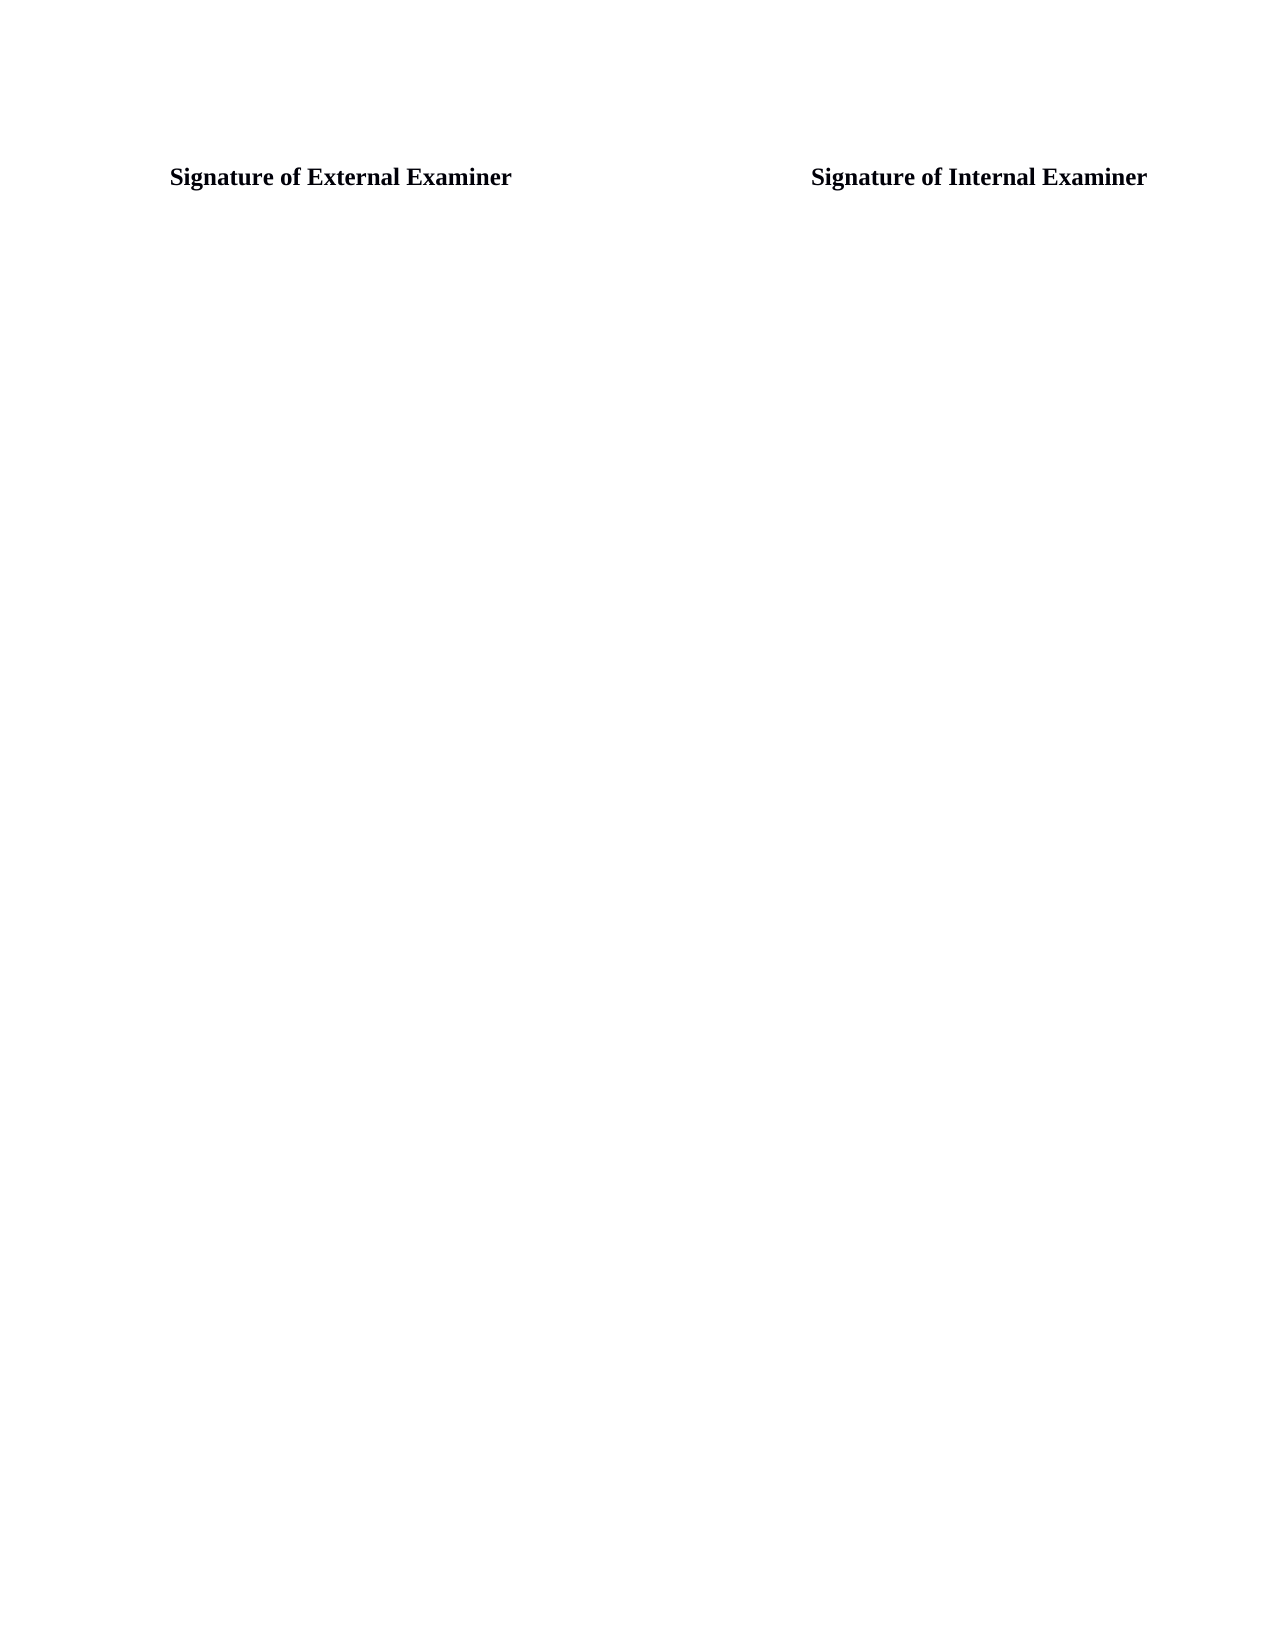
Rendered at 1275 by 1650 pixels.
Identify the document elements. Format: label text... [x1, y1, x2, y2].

subtitle Signature of External Examiner Signature of Internal Examiner [169, 162, 1187, 191]
